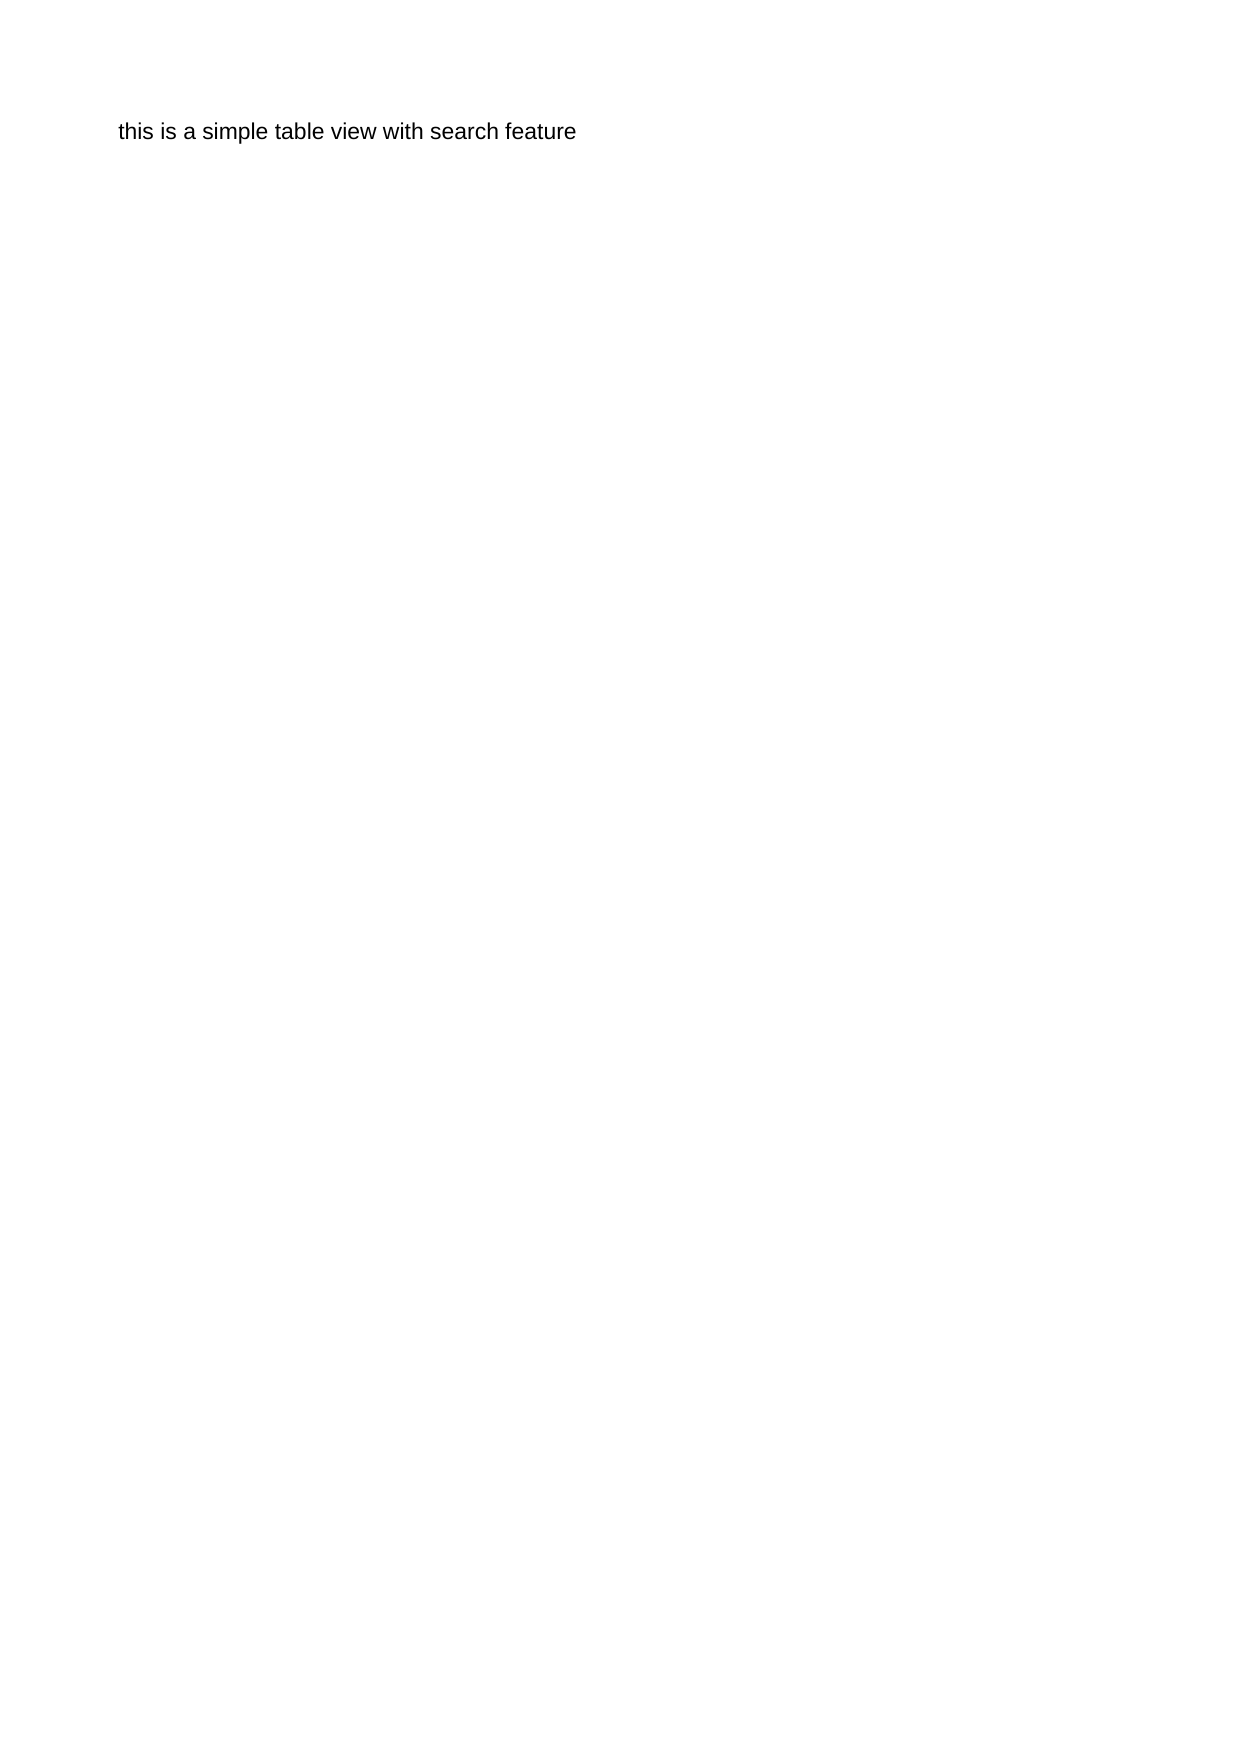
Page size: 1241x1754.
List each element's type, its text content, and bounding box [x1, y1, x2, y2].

text this is a simple table view with search feature [118, 118, 1122, 144]
